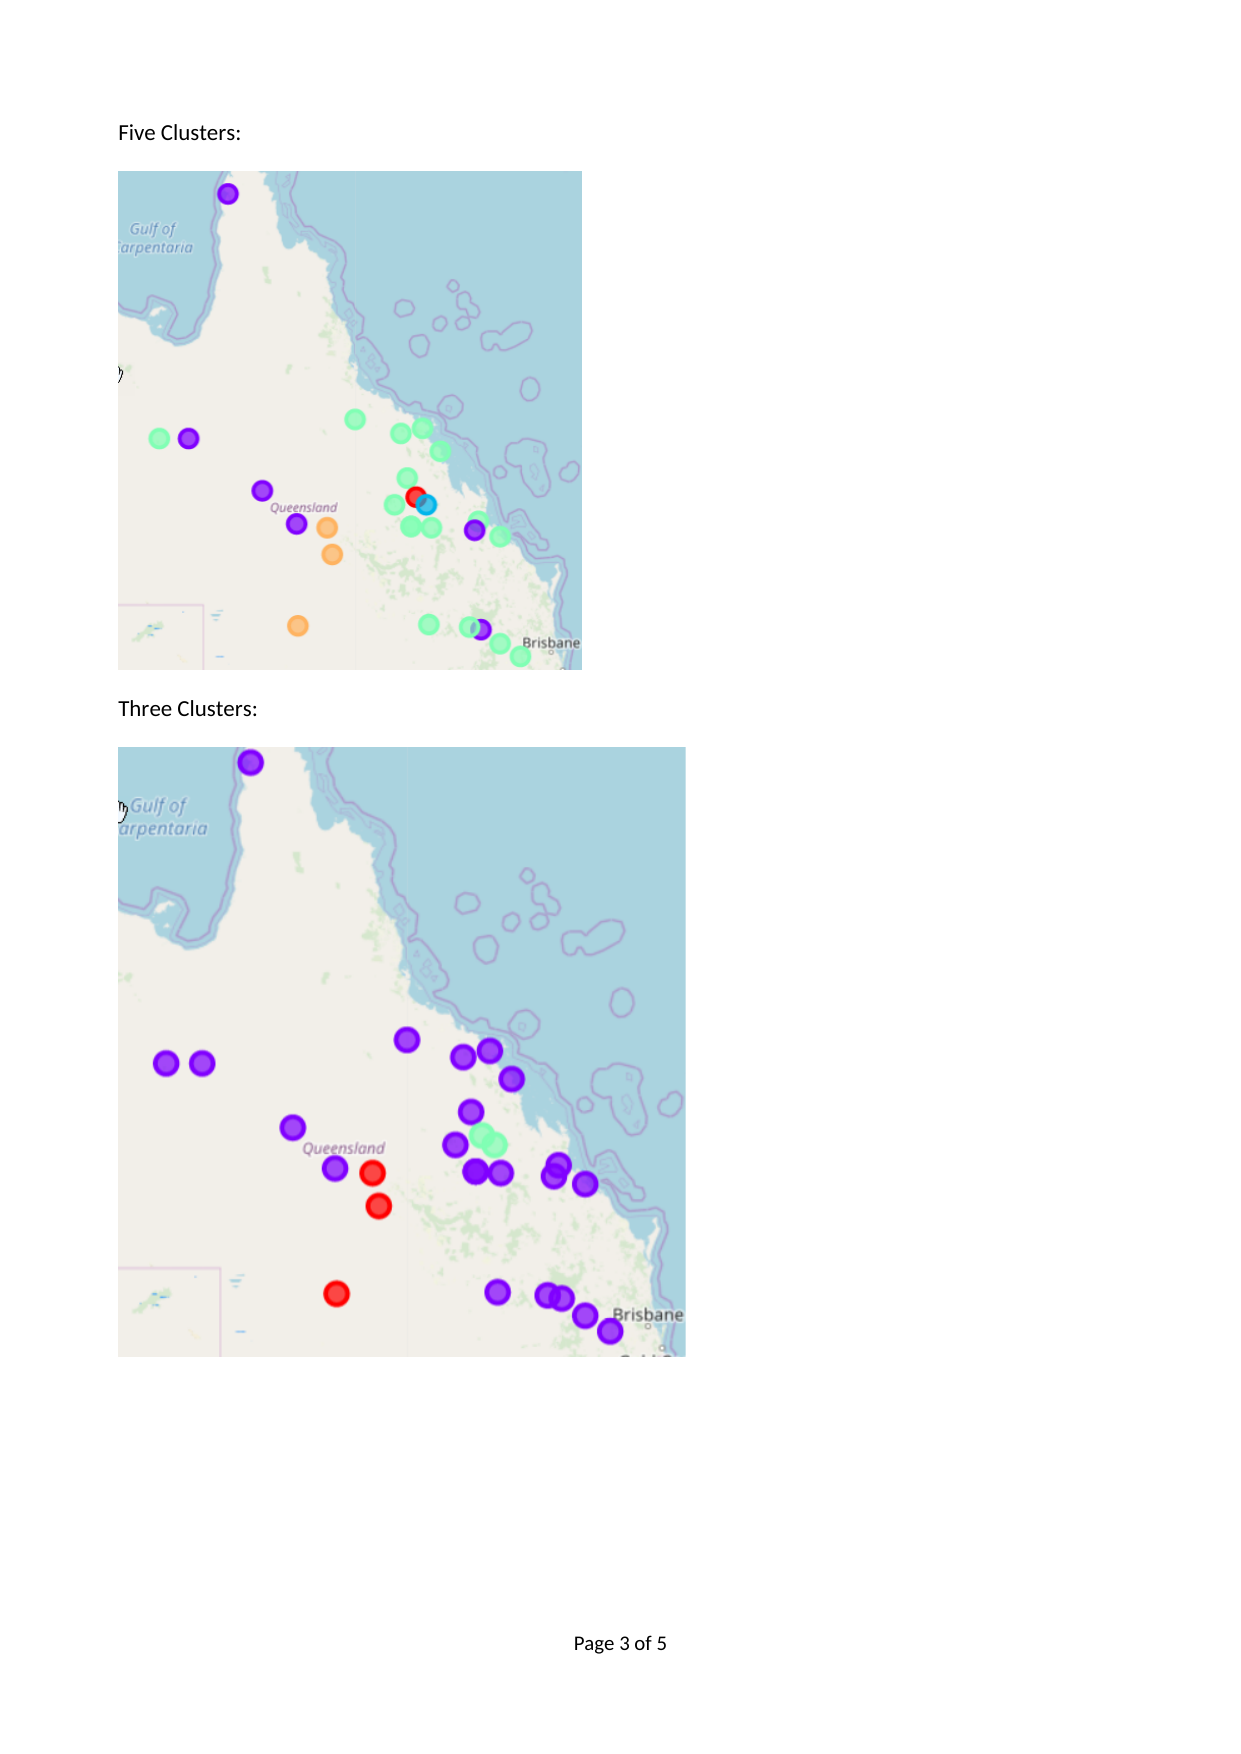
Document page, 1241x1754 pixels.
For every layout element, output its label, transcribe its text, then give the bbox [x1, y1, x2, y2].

picture [118, 171, 582, 670]
text Three Clusters: [118, 694, 1122, 722]
text Five Clusters: [118, 118, 1122, 146]
picture [118, 747, 686, 1357]
